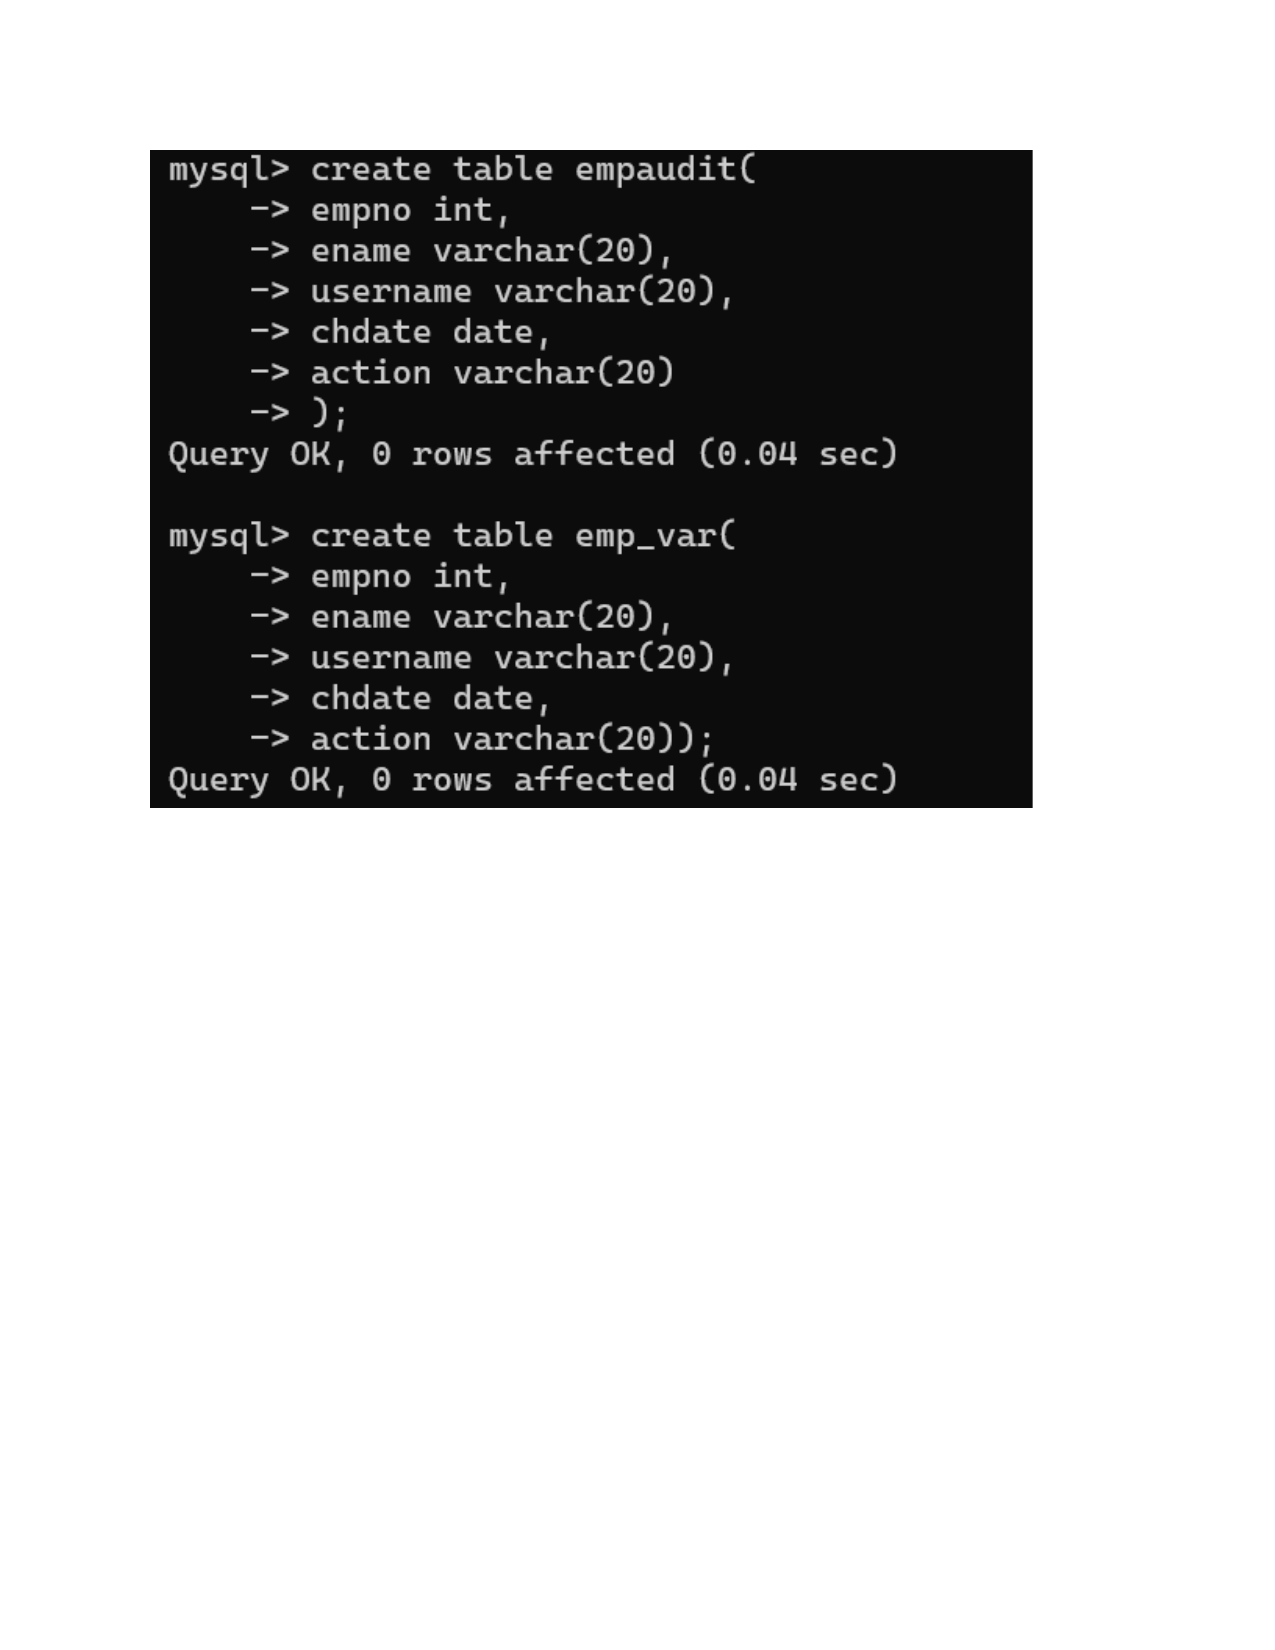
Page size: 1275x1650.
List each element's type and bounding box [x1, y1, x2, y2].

picture [150, 150, 1033, 808]
